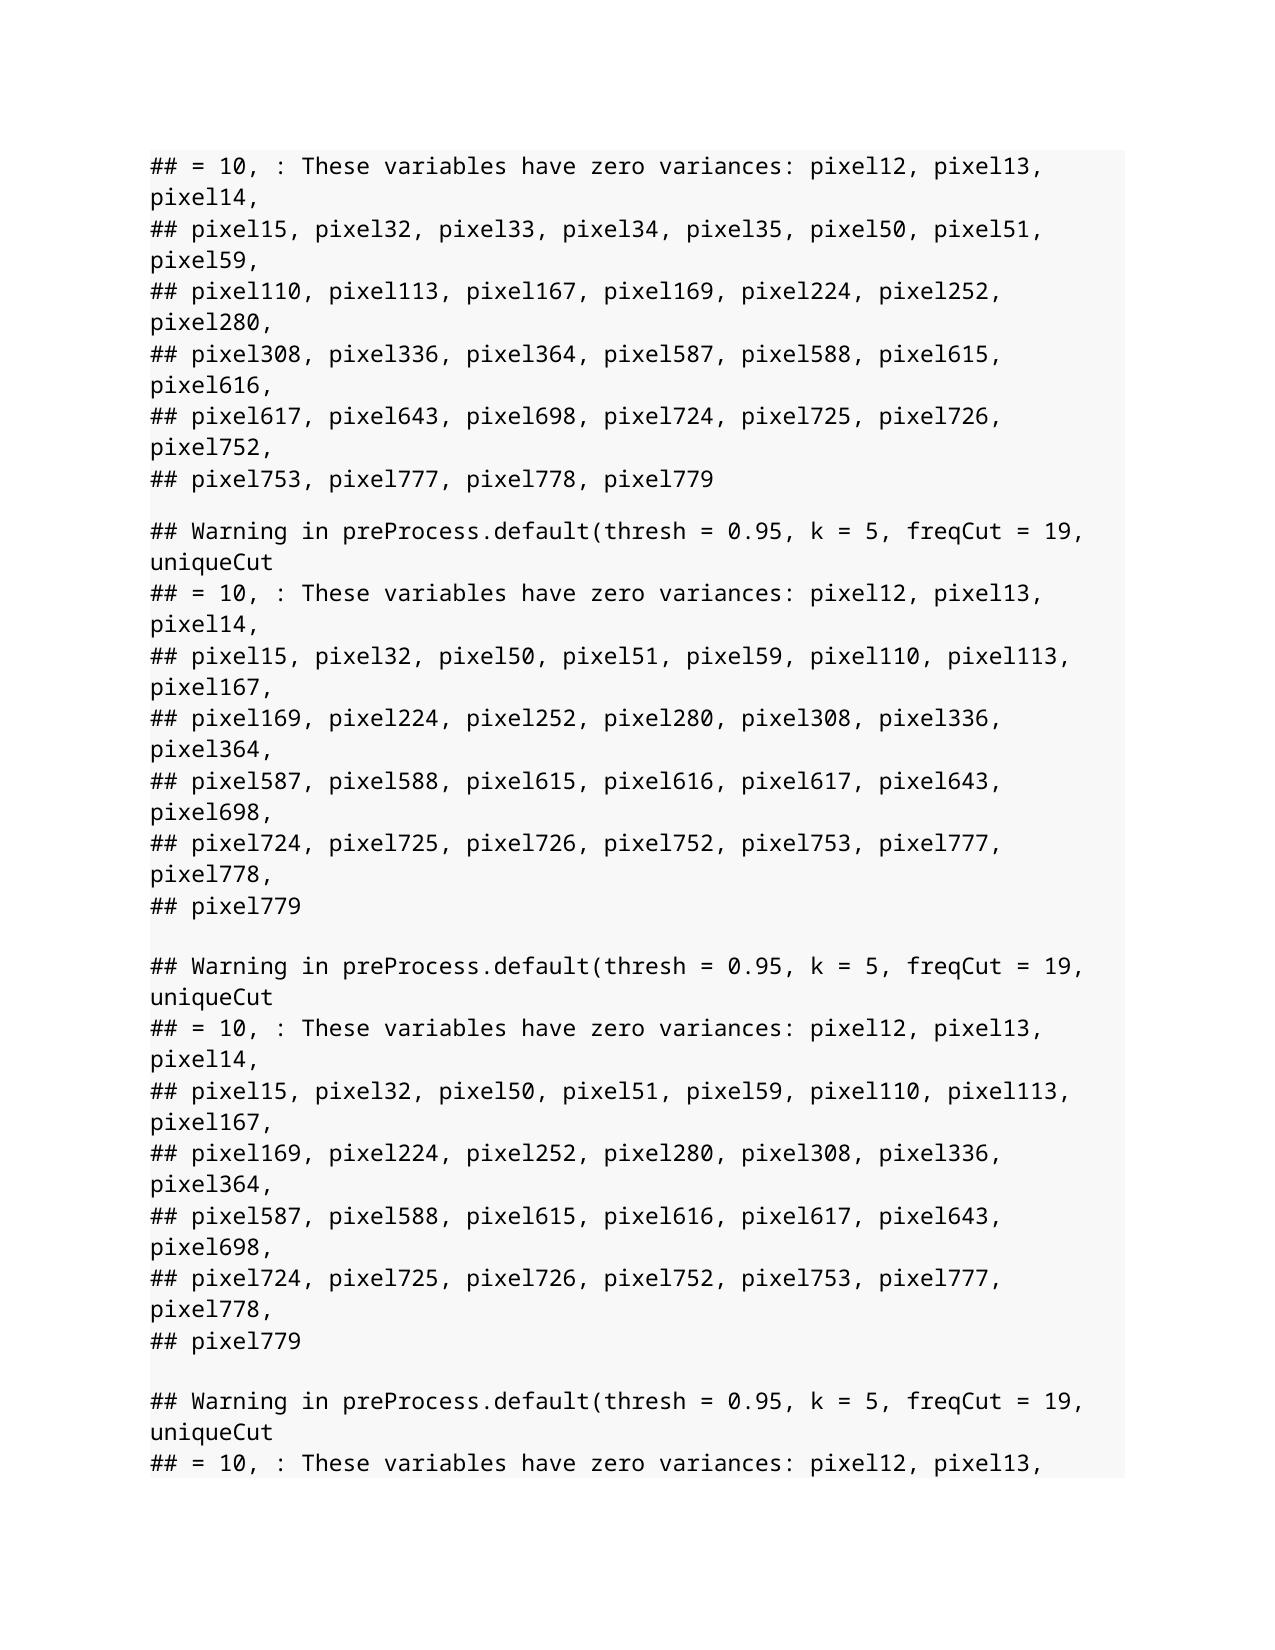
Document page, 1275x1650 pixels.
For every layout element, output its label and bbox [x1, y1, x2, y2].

text [150, 514, 1125, 1478]
text [150, 150, 1125, 494]
